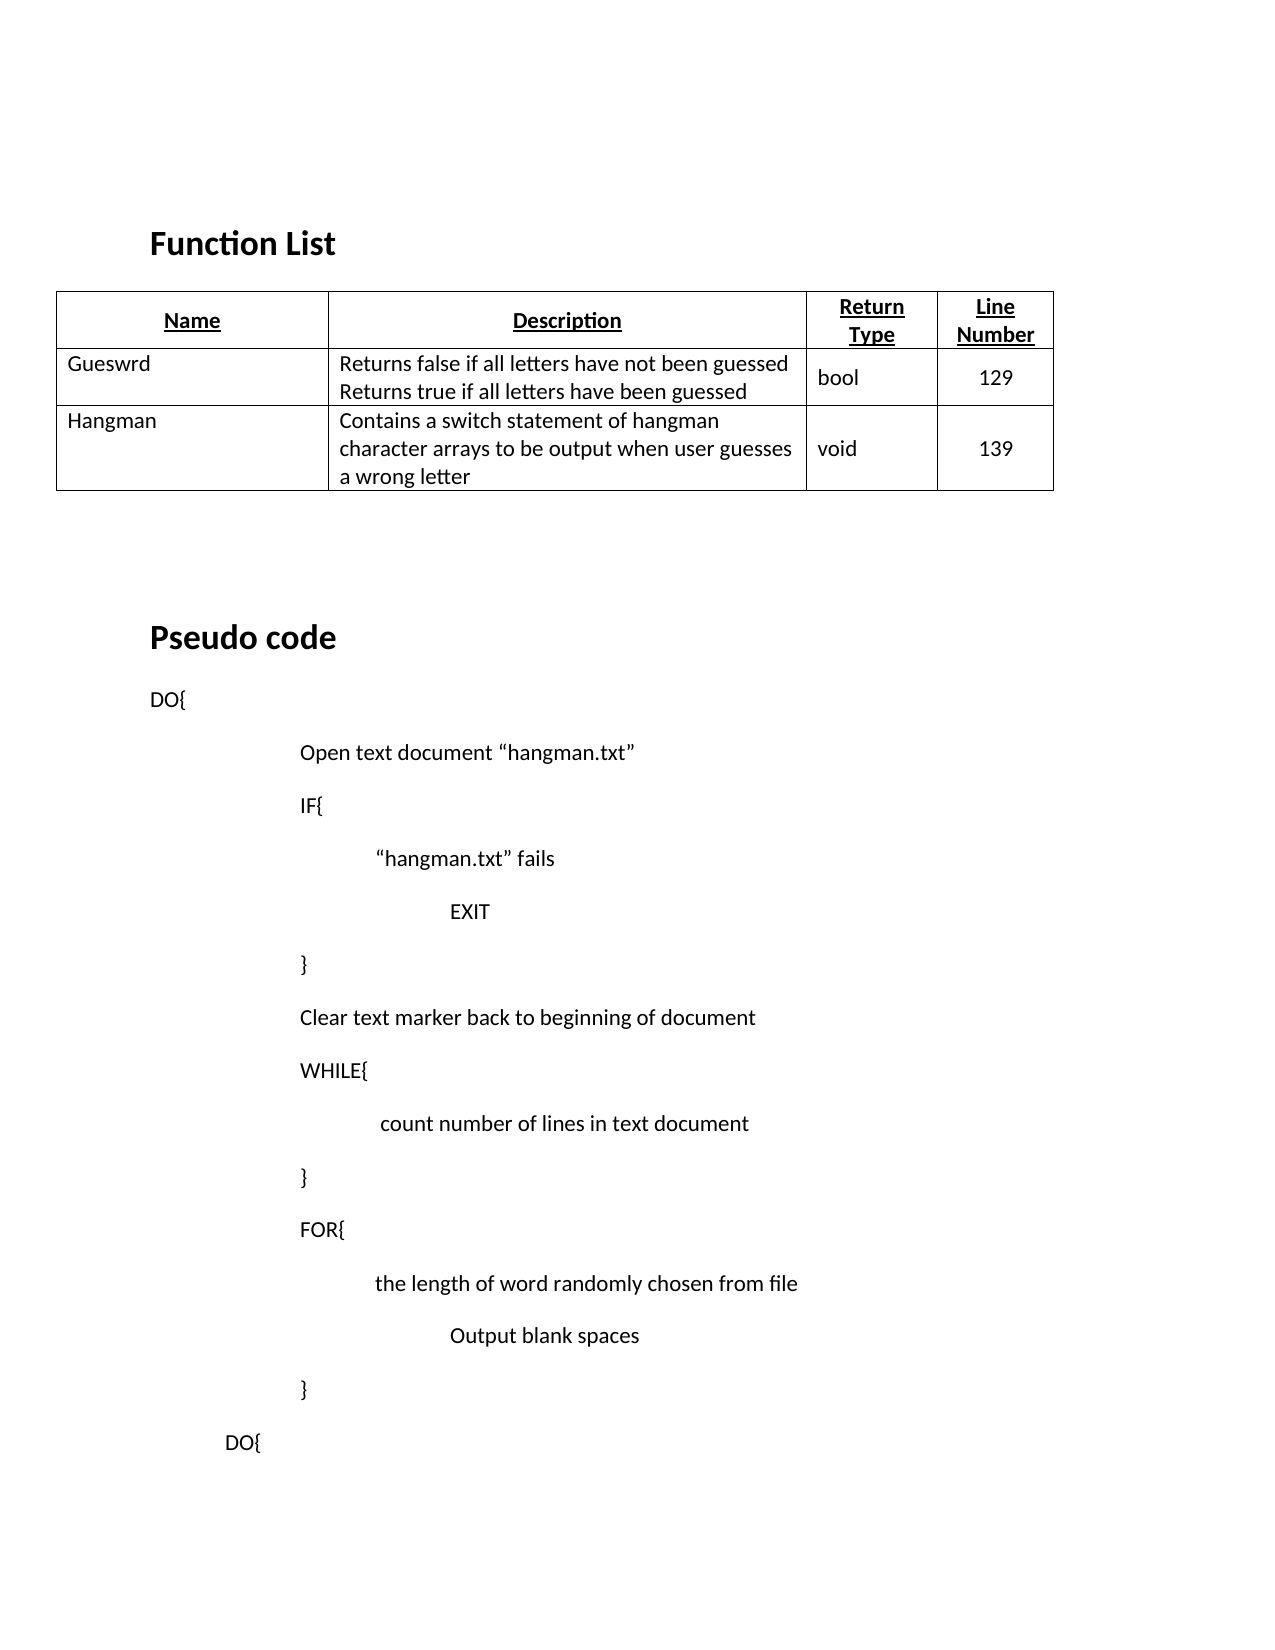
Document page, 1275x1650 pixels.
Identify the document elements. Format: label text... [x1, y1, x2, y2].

table_cell void [807, 406, 937, 490]
table_cell Returns false if all letters have not been guessed Returns true if all letters have been guessed [329, 349, 806, 405]
text Clear text marker back to beginning of document [225, 1003, 1125, 1032]
text Function List [150, 221, 1125, 264]
text } [225, 1375, 1125, 1403]
text Open text document “hangman.txt” [225, 738, 1125, 766]
text DO{ [150, 685, 1125, 713]
table_header Line Number [938, 292, 1053, 348]
text } [225, 951, 1125, 978]
table_cell Hangman [57, 406, 328, 490]
text count number of lines in text document [300, 1109, 1125, 1138]
text DO{ [150, 1428, 1125, 1456]
text } [225, 1163, 1125, 1191]
text EXIT [225, 897, 1125, 926]
table_cell 139 [938, 406, 1053, 490]
text WHILE{ [225, 1057, 1125, 1084]
table_header Name [57, 292, 328, 348]
text the length of word randomly chosen from file [300, 1269, 1125, 1297]
text Pseudo code [150, 615, 1125, 658]
text “hangman.txt” fails [300, 844, 1125, 872]
text Output blank spaces [225, 1322, 1125, 1350]
text FOR{ [225, 1216, 1125, 1244]
text IF{ [225, 791, 1125, 819]
table_cell Gueswrd [57, 349, 328, 405]
table_cell bool [807, 349, 937, 405]
table_cell Contains a switch statement of hangman character arrays to be output when user guesses a wrong letter [329, 406, 806, 490]
table_header Description [329, 292, 806, 348]
table_cell 129 [938, 349, 1053, 405]
table_header Return Type [807, 292, 937, 348]
